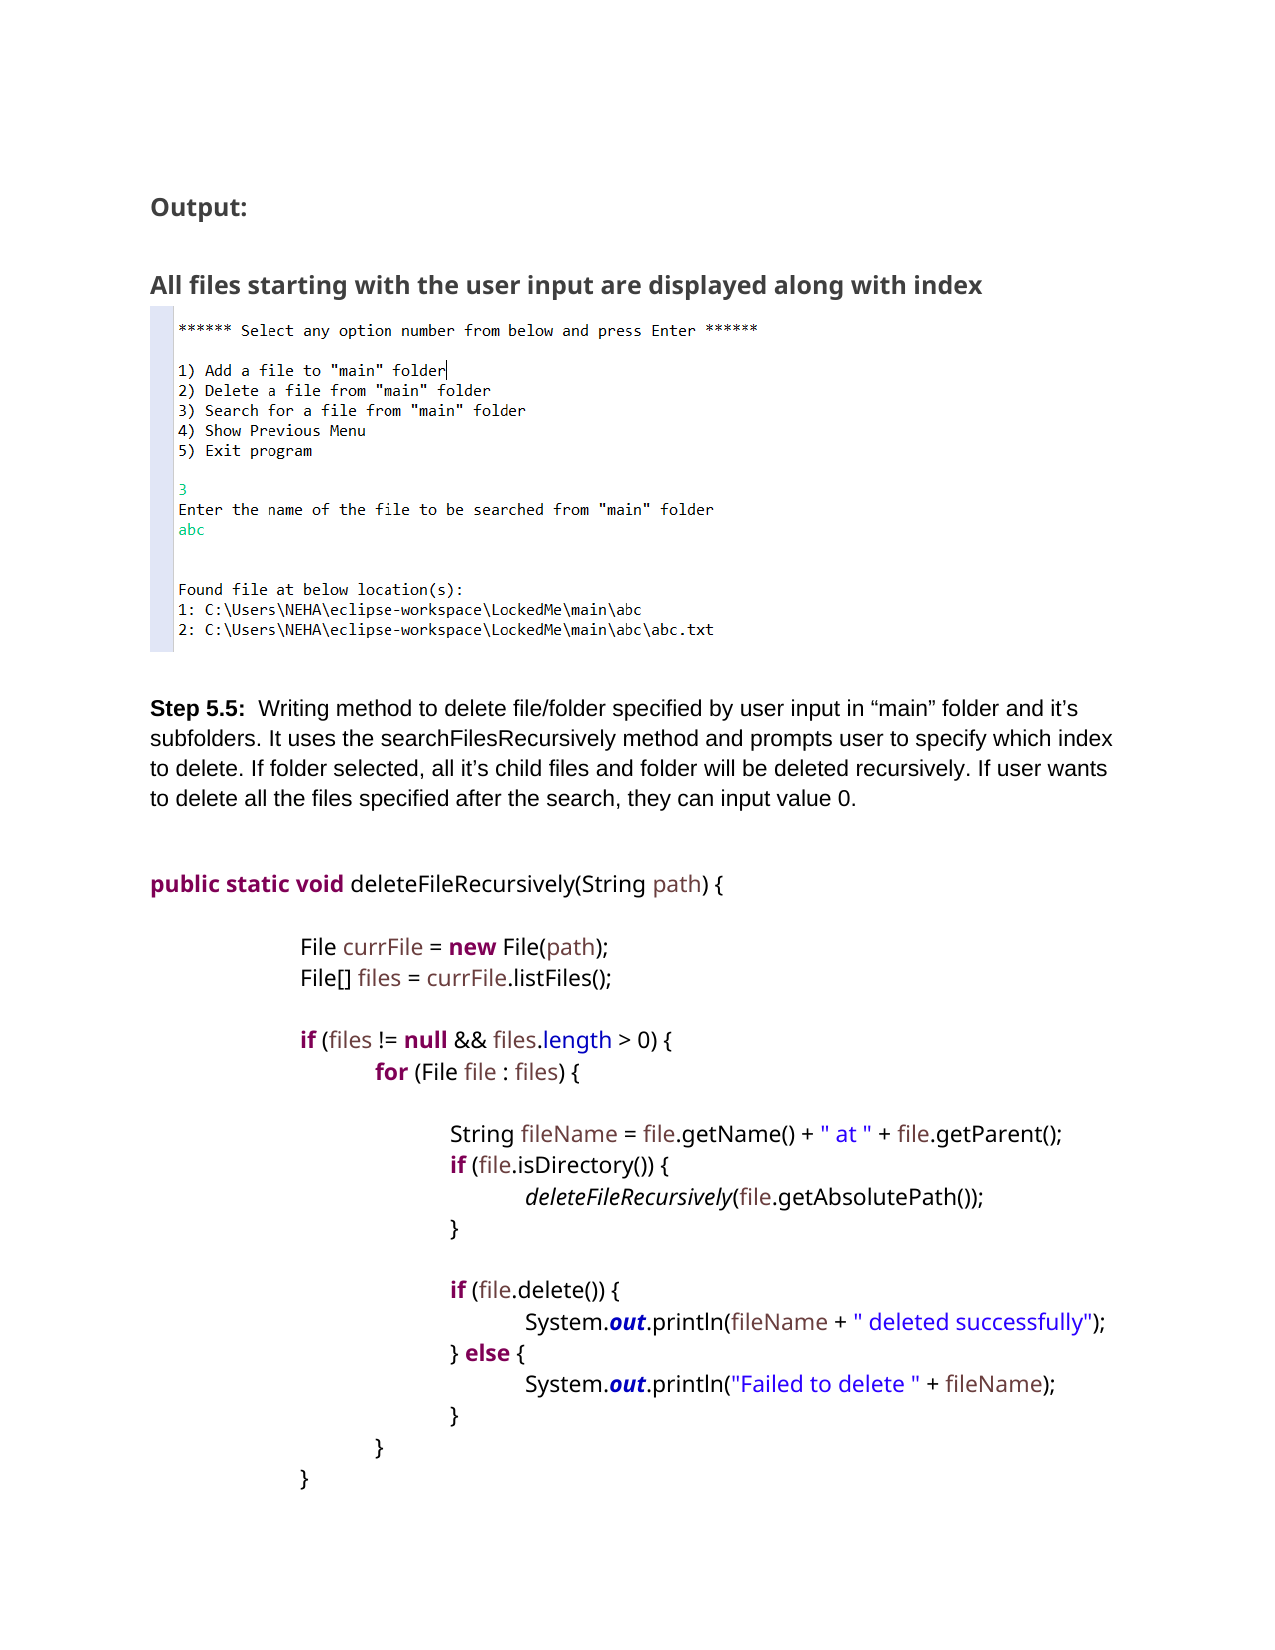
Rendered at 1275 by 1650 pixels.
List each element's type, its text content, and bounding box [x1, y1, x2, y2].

text System.out.println(fileName + " deleted successfully"); [150, 1306, 1125, 1337]
text public static void deleteFileRecursively(String path) { [150, 868, 1125, 899]
text Step 5.5: Writing method to delete file/folder specified by user input in “main” folder and it’s subfolders. It uses the searchFilesRecursively method and prompts user to specify which index to delete. If folder selected, all it’s child files and folder will be deleted recursively. If user wants to delete all the files specified after the search, they can input value 0. [150, 695, 1125, 812]
text File currFile = new File(path); [150, 931, 1125, 962]
text All files starting with the user input are displayed along with index [150, 267, 1125, 302]
text deleteFileRecursively(file.getAbsolutePath()); [150, 1181, 1125, 1212]
text if (file.delete()) { [150, 1274, 1125, 1306]
text } else { [150, 1337, 1125, 1368]
text } [150, 1462, 1125, 1493]
text Output: [150, 189, 1125, 223]
text if (files != null && files.length > 0) { [150, 1024, 1125, 1056]
picture [150, 306, 1222, 652]
text if (file.isDirectory()) { [150, 1149, 1125, 1181]
text String fileName = file.getName() + " at " + file.getParent(); [150, 1118, 1125, 1149]
text File[] files = currFile.listFiles(); [150, 962, 1125, 993]
text } [150, 1399, 1125, 1431]
text } [150, 1212, 1125, 1243]
text } [150, 1431, 1125, 1462]
text for (File file : files) { [150, 1056, 1125, 1087]
text System.out.println("Failed to delete " + fileName); [150, 1368, 1125, 1399]
